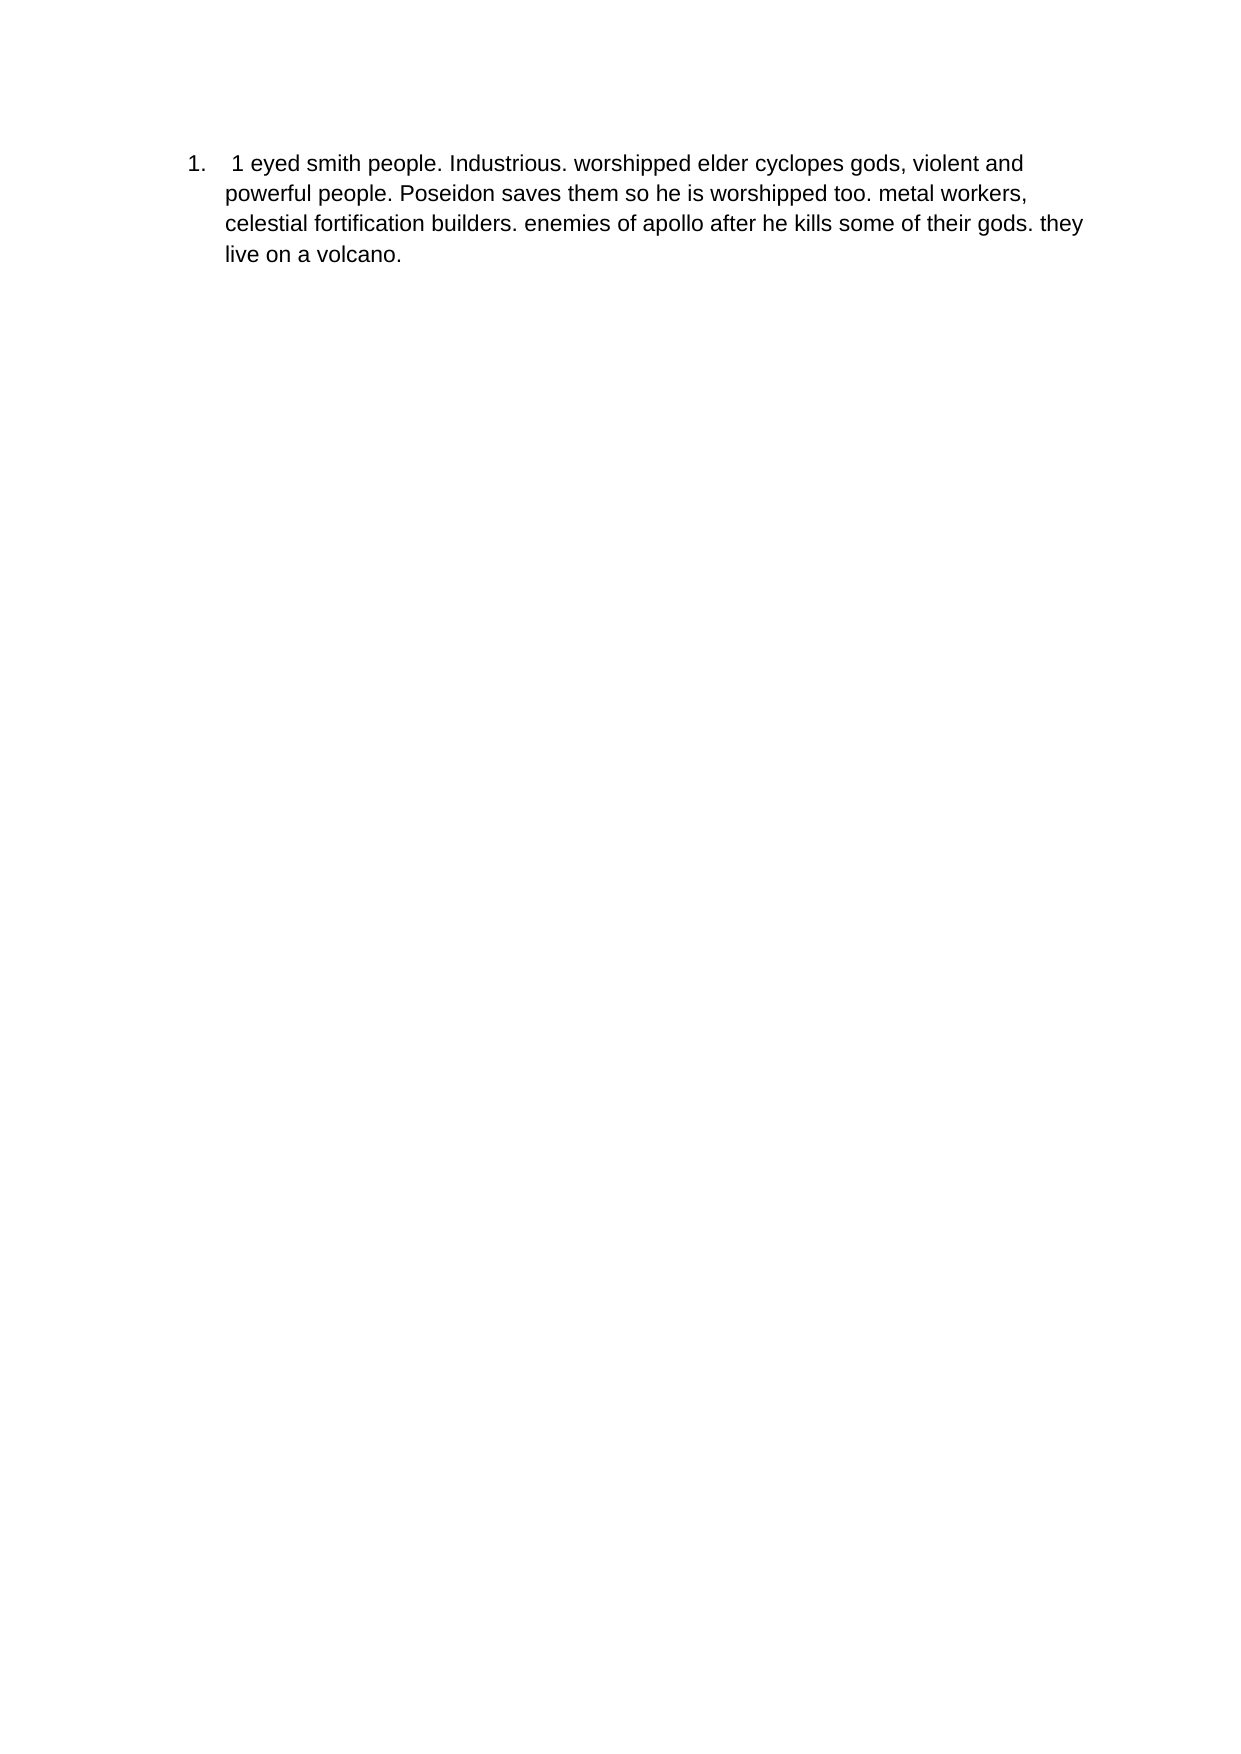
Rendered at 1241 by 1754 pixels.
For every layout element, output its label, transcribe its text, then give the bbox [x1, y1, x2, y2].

list 1 eyed smith people. Industrious. worshipped elder cyclopes gods, violent and powerful people. Poseidon saves them so he is worshipped too. metal workers, celestial fortification builders. enemies of apollo after he kills some of their gods. they live on a volcano. [187, 150, 1090, 267]
